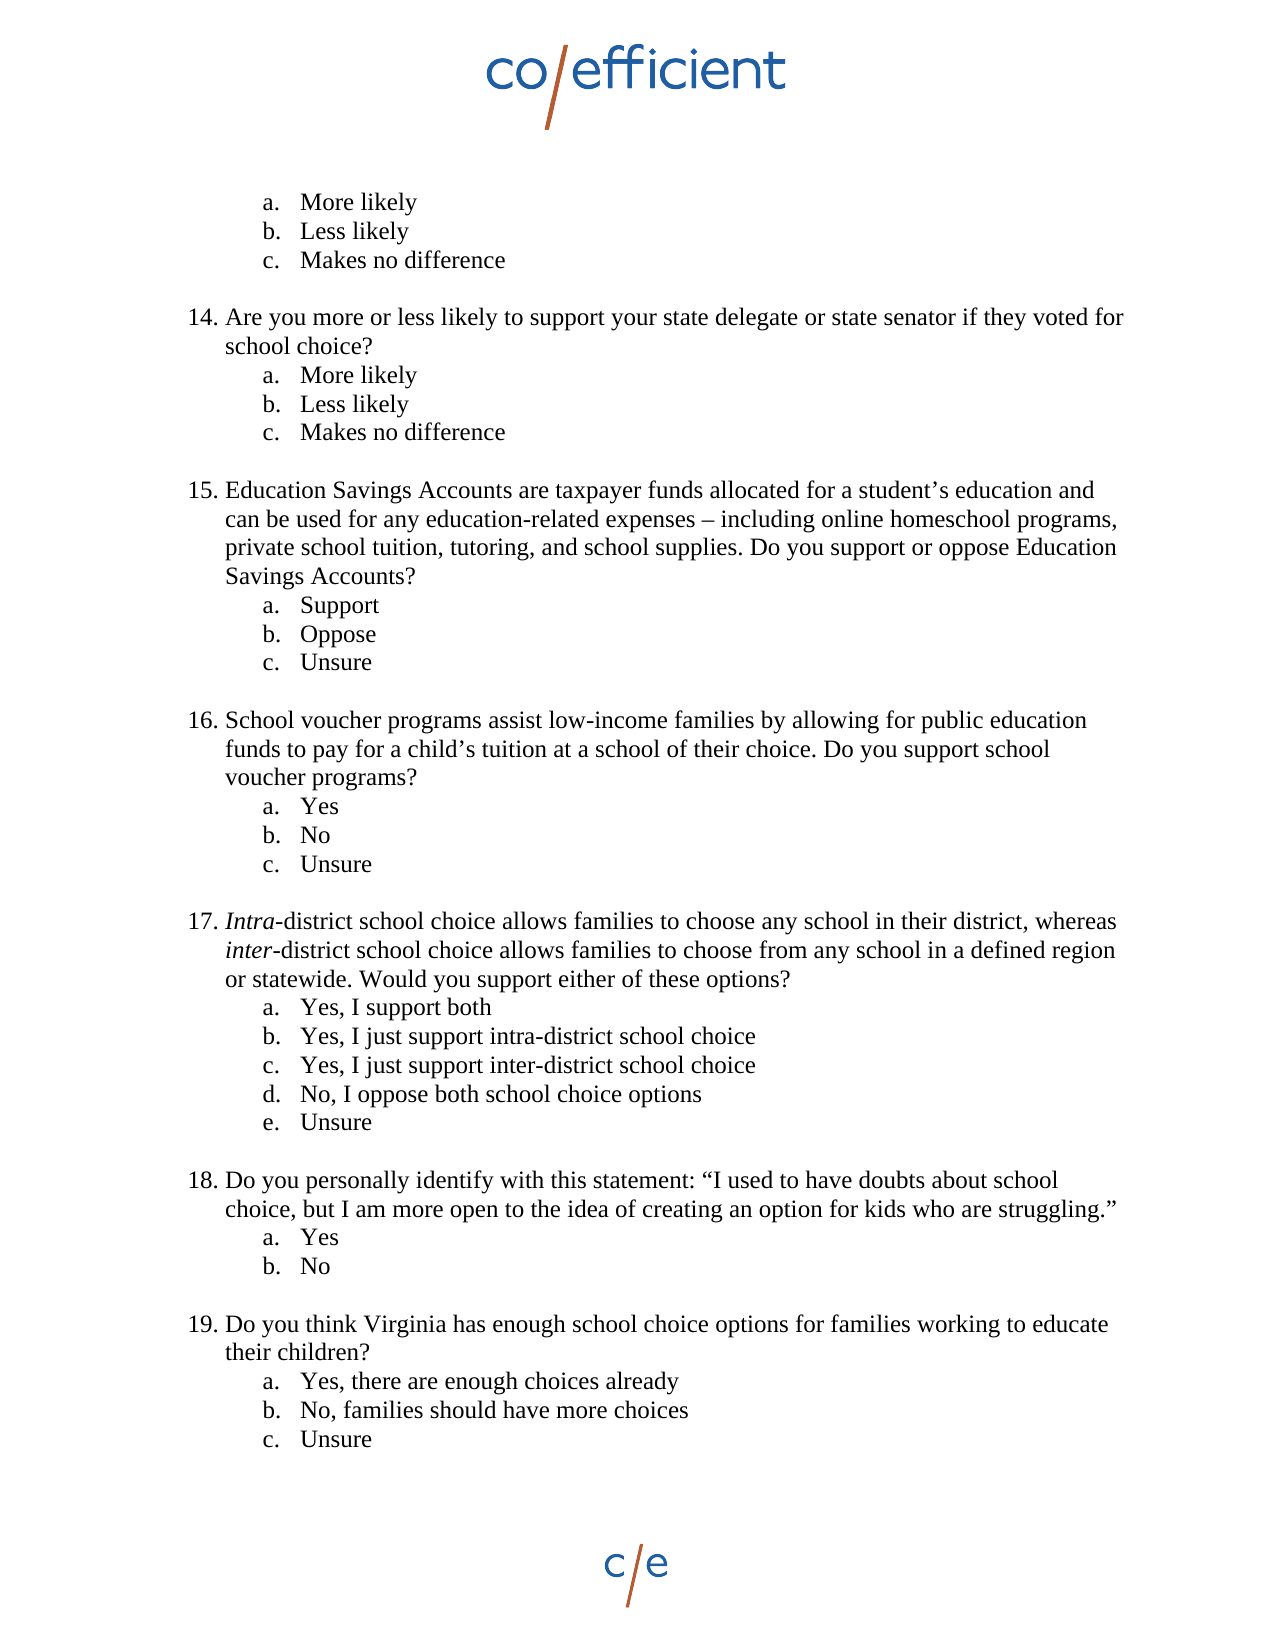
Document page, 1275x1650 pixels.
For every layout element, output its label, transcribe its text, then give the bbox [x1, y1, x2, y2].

picture [441, 0, 833, 165]
list Unsure [262, 849, 1125, 906]
list Do you think Virginia has enough school choice options for families working to educate their children? [187, 1309, 1125, 1366]
list Yes, I support both [262, 992, 1125, 1021]
list Less likely [262, 216, 1125, 245]
list More likely [262, 360, 1125, 389]
list Yes [262, 791, 1125, 820]
list No, I oppose both school choice options [262, 1079, 1125, 1107]
list Less likely [262, 389, 1125, 417]
list Unsure [262, 1424, 1125, 1452]
list Intra-district school choice allows families to choose any school in their district, whereas inter-district school choice allows families to choose from any school in a defined region or statewide. Would you support either of these options? [187, 906, 1125, 992]
list Education Savings Accounts are taxpayer funds allocated for a student’s education and can be used for any education-related expenses – including online homeschool programs, private school tuition, tutoring, and school supplies. Do you support or oppose Education Savings Accounts? [187, 475, 1125, 590]
picture [567, 1504, 708, 1634]
list Unsure [262, 647, 1125, 705]
list Makes no difference [262, 245, 1125, 302]
list School voucher programs assist low-income families by allowing for public education funds to pay for a child’s tuition at a school of their choice. Do you support school voucher programs? [187, 705, 1125, 791]
list Are you more or less likely to support your state delegate or state senator if they voted for school choice? [187, 302, 1125, 360]
list Support [262, 590, 1125, 619]
list Yes, I just support intra-district school choice [262, 1021, 1125, 1050]
list Do you personally identify with this statement: “I used to have doubts about school choice, but I am more open to the idea of creating an option for kids who are struggling.” [187, 1165, 1125, 1222]
list More likely [262, 187, 1125, 216]
list Oppose [262, 619, 1125, 647]
list Yes, I just support inter-district school choice [262, 1050, 1125, 1079]
list Makes no difference [262, 417, 1125, 446]
list No [262, 1251, 1125, 1280]
list Yes [262, 1222, 1125, 1251]
list No, families should have more choices [262, 1395, 1125, 1424]
list Unsure [262, 1107, 1125, 1165]
list No [262, 820, 1125, 849]
list Yes, there are enough choices already [262, 1366, 1125, 1395]
